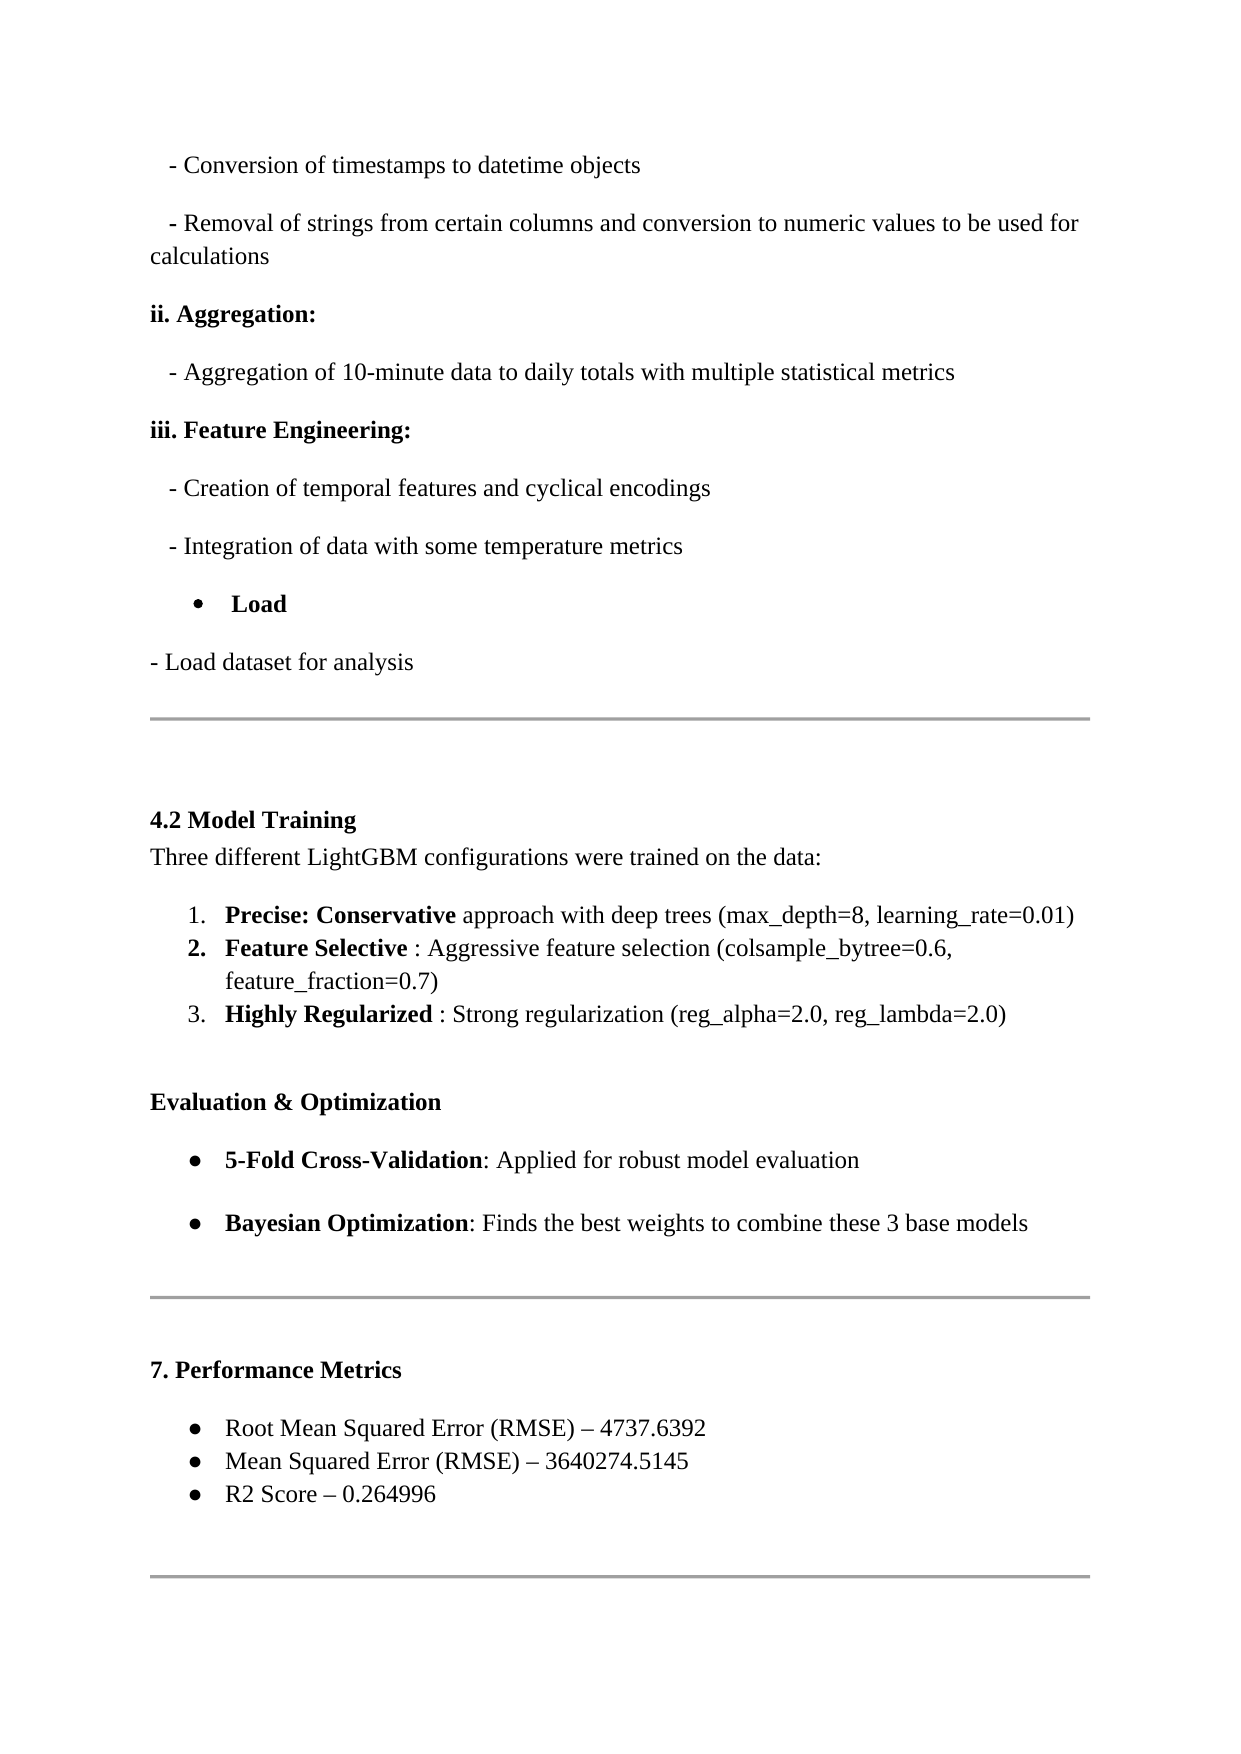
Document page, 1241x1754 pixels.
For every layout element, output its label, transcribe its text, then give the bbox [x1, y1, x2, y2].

subtitle - Integration of data with some temperature metrics [150, 531, 1090, 560]
subtitle - Load dataset for analysis [150, 647, 1090, 709]
subtitle - Aggregation of 10-minute data to daily totals with multiple statistical metrics [150, 357, 1090, 386]
text Three different LightGBM configurations were trained on the data: [150, 842, 1090, 871]
subtitle iii. Feature Engineering: [150, 415, 1090, 444]
text Evaluation & Optimization [150, 1087, 1090, 1116]
subtitle Model Training [150, 805, 1090, 834]
list R2 Score – 0.264996 [187, 1479, 1090, 1571]
list Root Mean Squared Error (RMSE) – 4737.6392 [187, 1413, 1090, 1442]
list Bayesian Optimization: Finds the best weights to combine these 3 base models [187, 1208, 1090, 1267]
subtitle 7. Performance Metrics [150, 1355, 1090, 1384]
subtitle ii. Aggregation: [150, 299, 1090, 328]
list Highly Regularized : Strong regularization (reg_alpha=2.0, reg_lambda=2.0) [187, 999, 1090, 1058]
list Feature Selective : Aggressive feature selection (colsample_bytree=0.6, feature_fraction=0.7) [187, 933, 1090, 995]
subtitle - Conversion of timestamps to datetime objects [150, 150, 1090, 179]
list Mean Squared Error (RMSE) – 3640274.5145 [187, 1446, 1090, 1475]
list 5-Fold Cross-Validation: Applied for robust model evaluation [187, 1145, 1090, 1204]
list Precise: Conservative approach with deep trees (max_depth=8, learning_rate=0.01) [187, 900, 1090, 929]
subtitle - Creation of temporal features and cyclical encodings [150, 473, 1090, 502]
subtitle Load [194, 589, 1090, 618]
subtitle - Removal of strings from certain columns and conversion to numeric values to be used for calculations [150, 208, 1090, 270]
